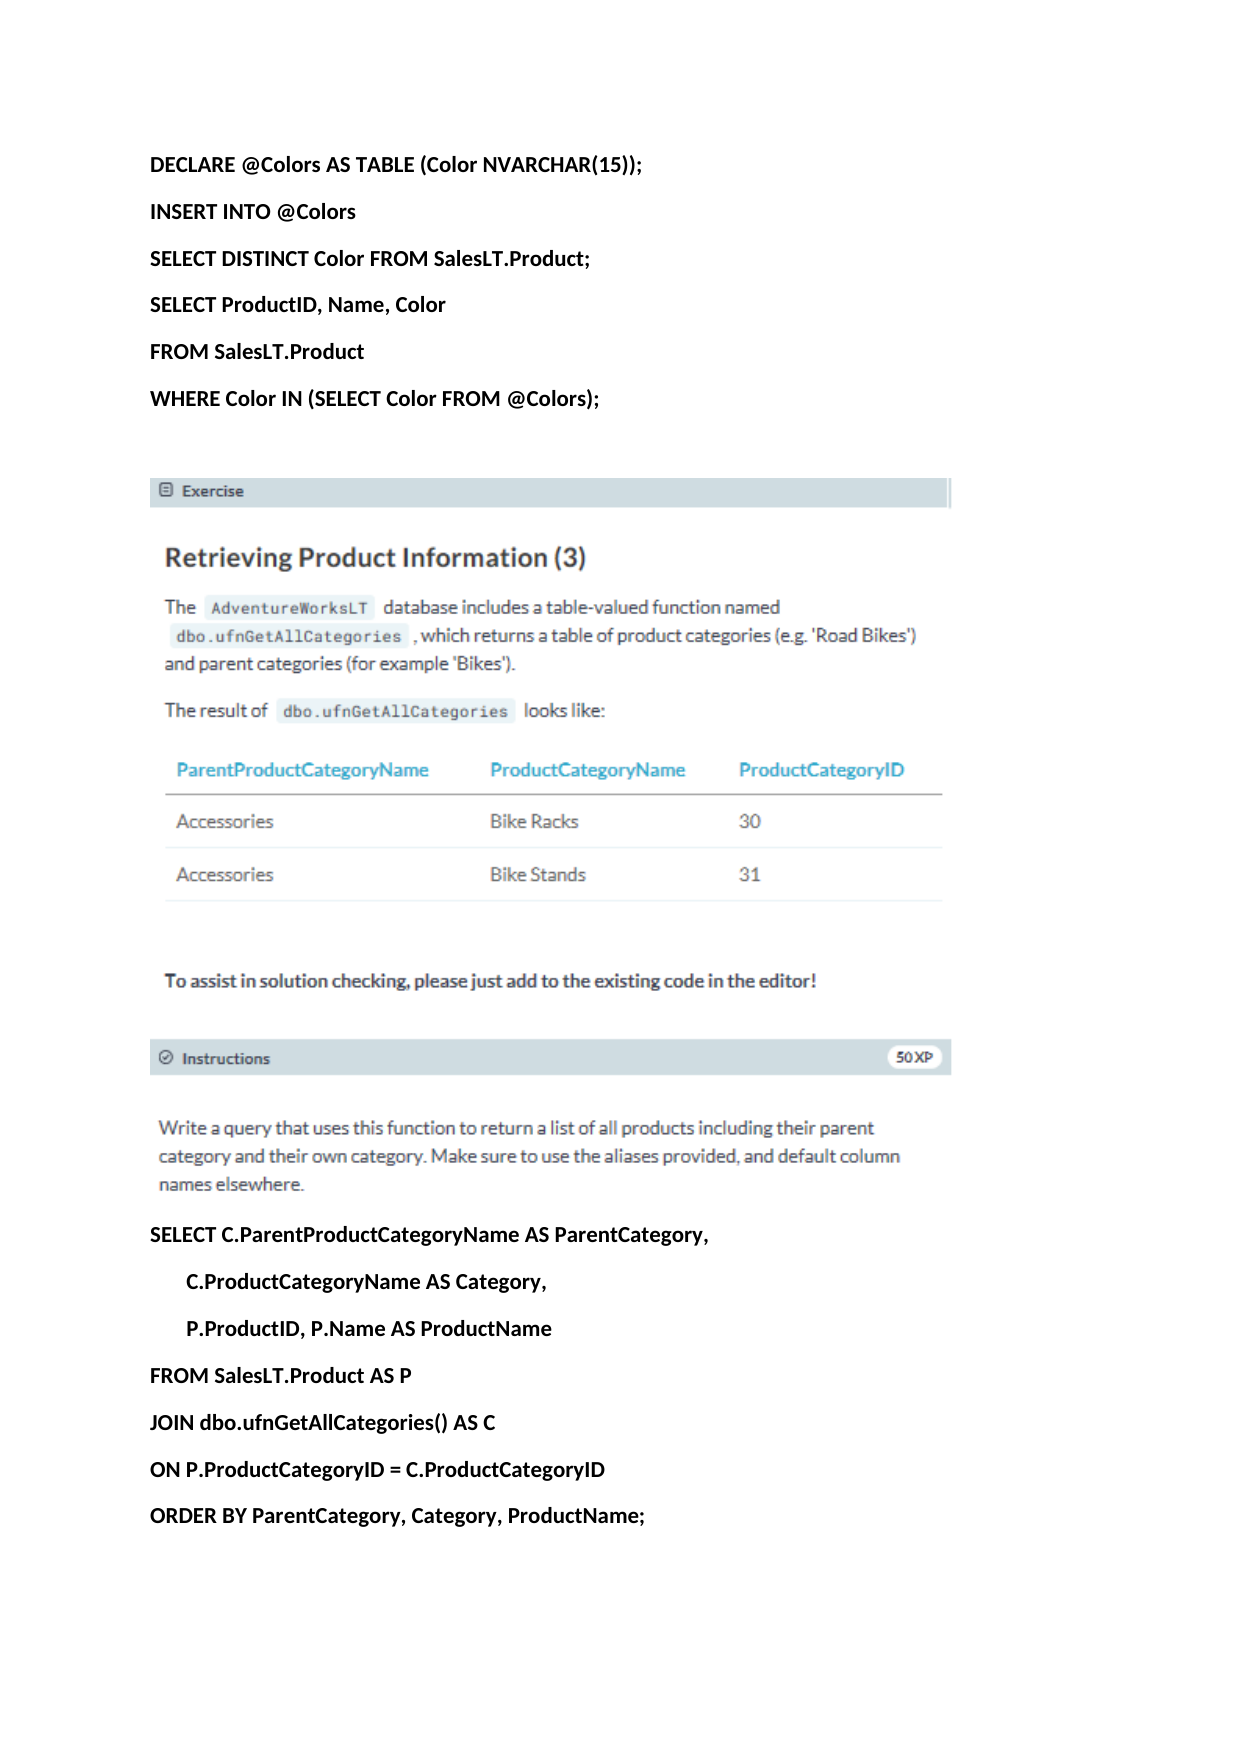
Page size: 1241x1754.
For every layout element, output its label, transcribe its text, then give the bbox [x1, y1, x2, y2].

text WHERE Color IN (SELECT Color FROM @Colors); [150, 384, 1090, 412]
text SELECT ProductID, Name, Color [150, 291, 1090, 319]
picture [150, 478, 952, 1202]
text DECLARE @Colors AS TABLE (Color NVARCHAR(15)); [150, 150, 1090, 178]
text ORDER BY ParentCategory, Category, ProductName; [150, 1502, 1090, 1530]
text ON P.ProductCategoryID = C.ProductCategoryID [150, 1455, 1090, 1483]
text FROM SalesLT.Product [150, 337, 1090, 366]
text INSERT INTO @Colors [150, 197, 1090, 225]
text P.ProductID, P.Name AS ProductName [150, 1314, 1090, 1342]
text SELECT C.ParentProductCategoryName AS ParentCategory, [150, 1220, 1090, 1248]
text JOIN dbo.ufnGetAllCategories() AS C [150, 1408, 1090, 1436]
text C.ProductCategoryName AS Category, [150, 1267, 1090, 1295]
text FROM SalesLT.Product AS P [150, 1361, 1090, 1389]
text SELECT DISTINCT Color FROM SalesLT.Product; [150, 244, 1090, 272]
